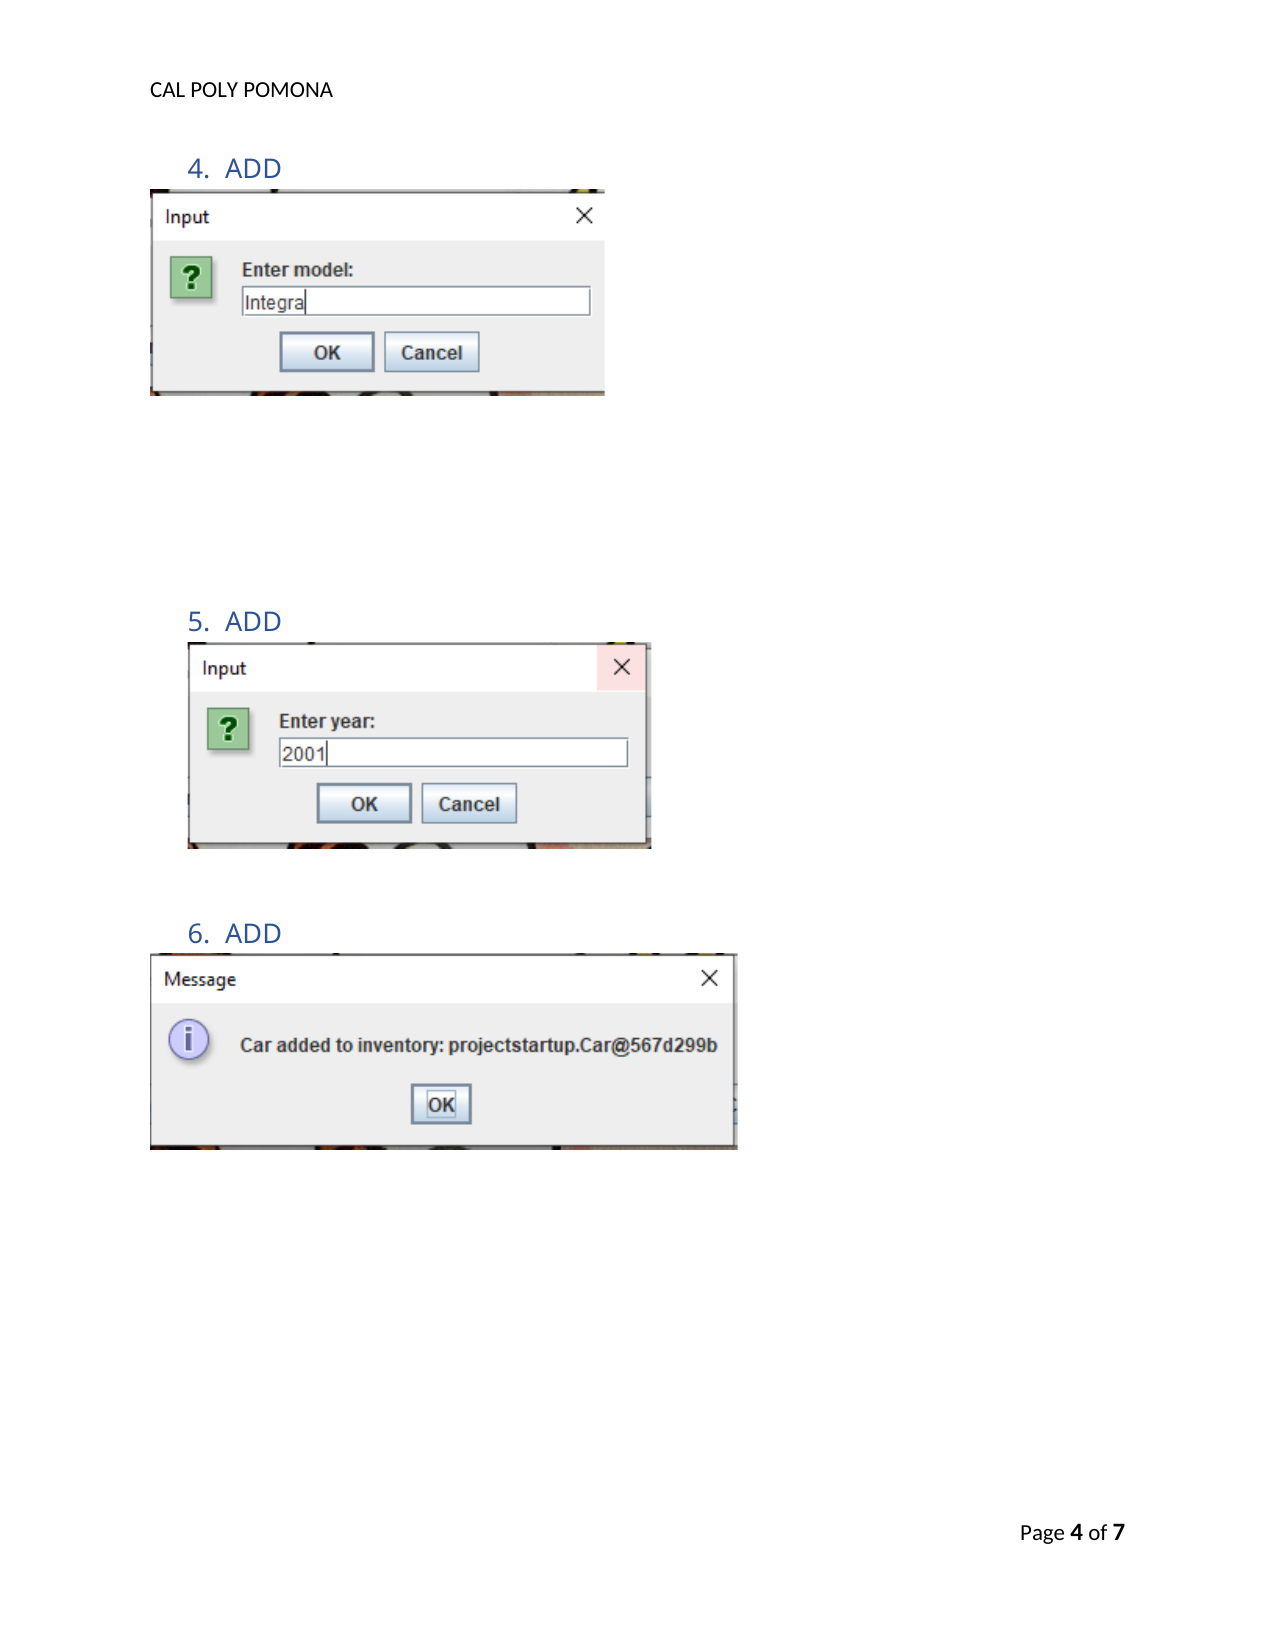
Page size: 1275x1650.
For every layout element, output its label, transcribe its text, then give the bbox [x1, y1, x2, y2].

picture [187, 642, 652, 849]
subtitle ADD [187, 150, 1125, 187]
picture [150, 189, 605, 396]
subtitle ADD [187, 602, 1125, 639]
subtitle ADD [187, 914, 1125, 951]
picture [150, 953, 738, 1150]
